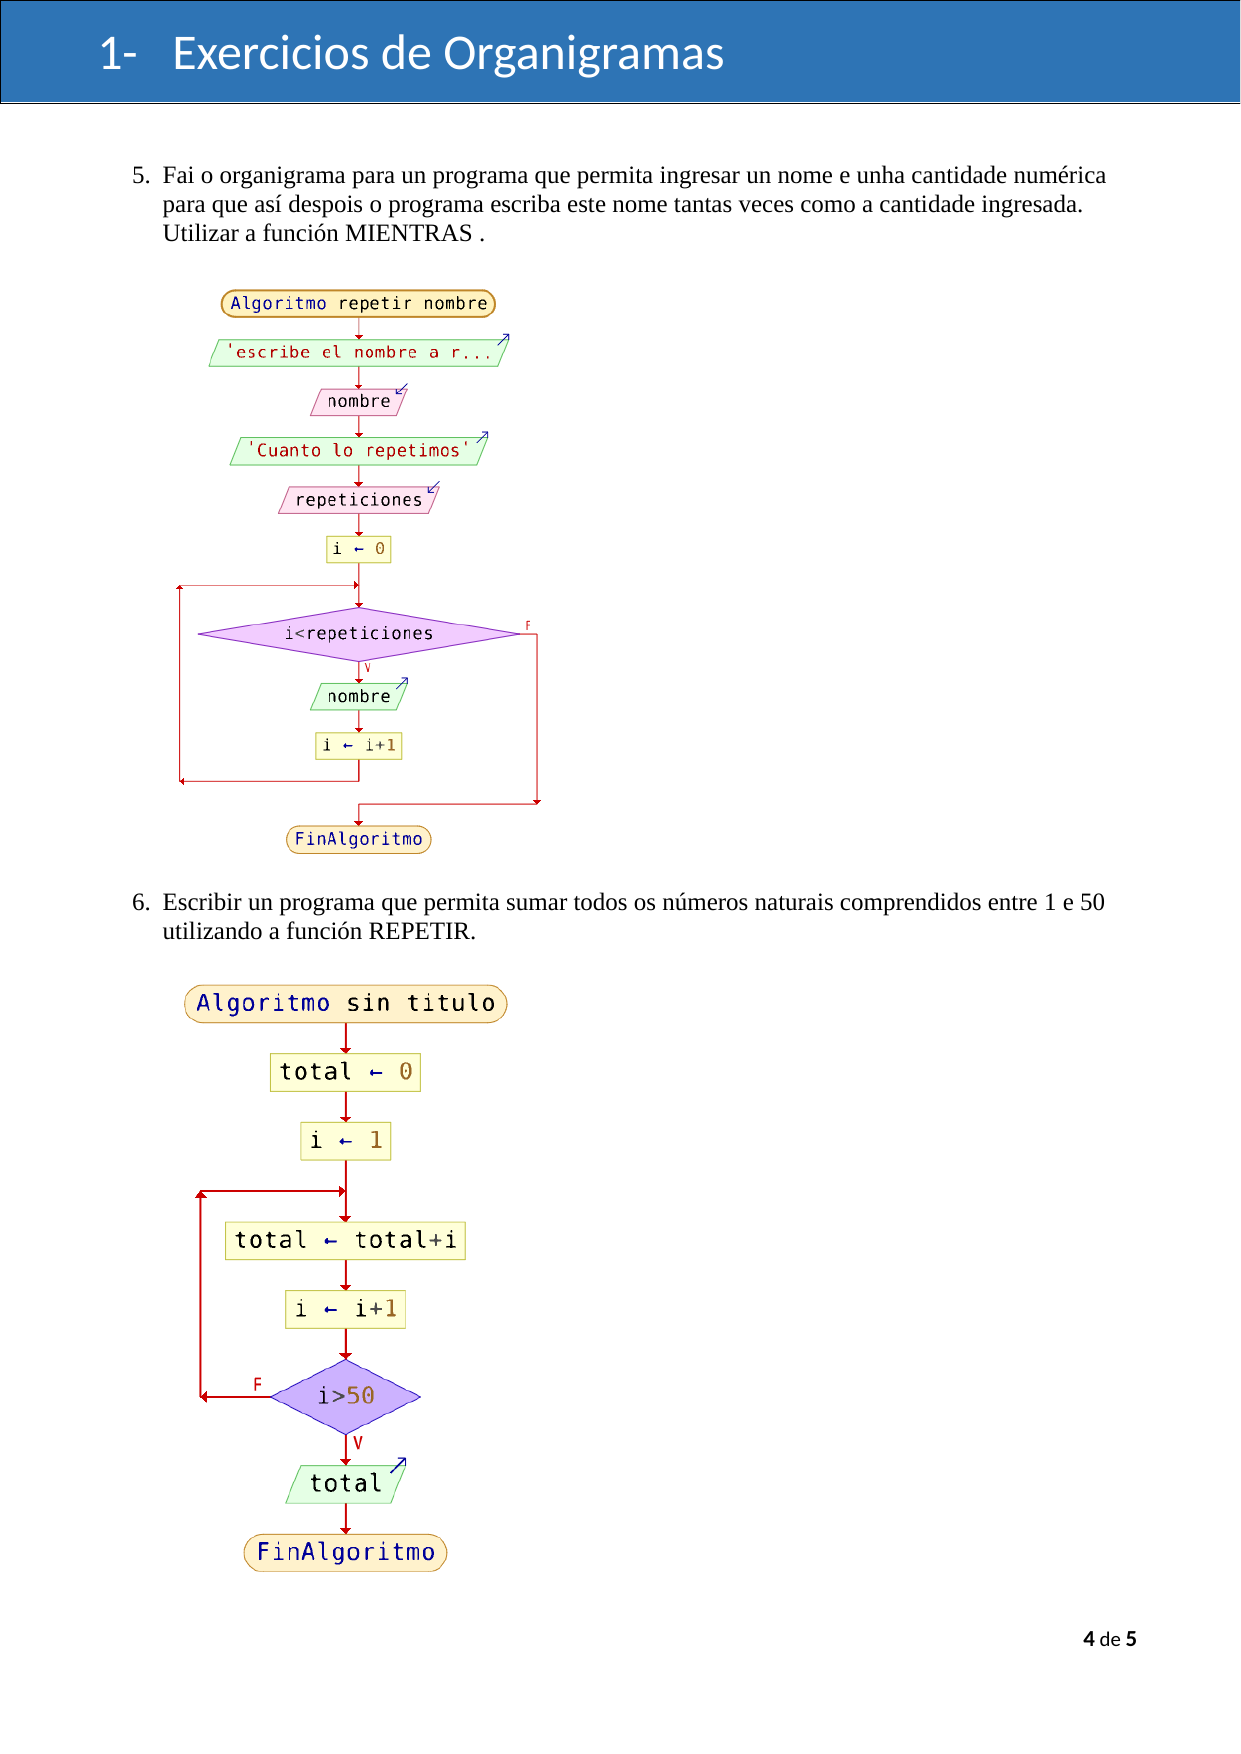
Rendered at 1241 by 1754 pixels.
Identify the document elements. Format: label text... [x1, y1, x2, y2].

picture [131, 276, 568, 858]
picture [162, 973, 544, 1594]
list Fai o organigrama para un programa que permita ingresar un nome e unha cantidade numérica para que así despois o programa escriba este nome tantas veces como a cantidade ingresada. Utilizar a función MIENTRAS . [132, 161, 1137, 247]
list Escribir un programa que permita sumar todos os números naturais comprendidos entre 1 e 50 utilizando a función REPETIR. [132, 887, 1137, 944]
